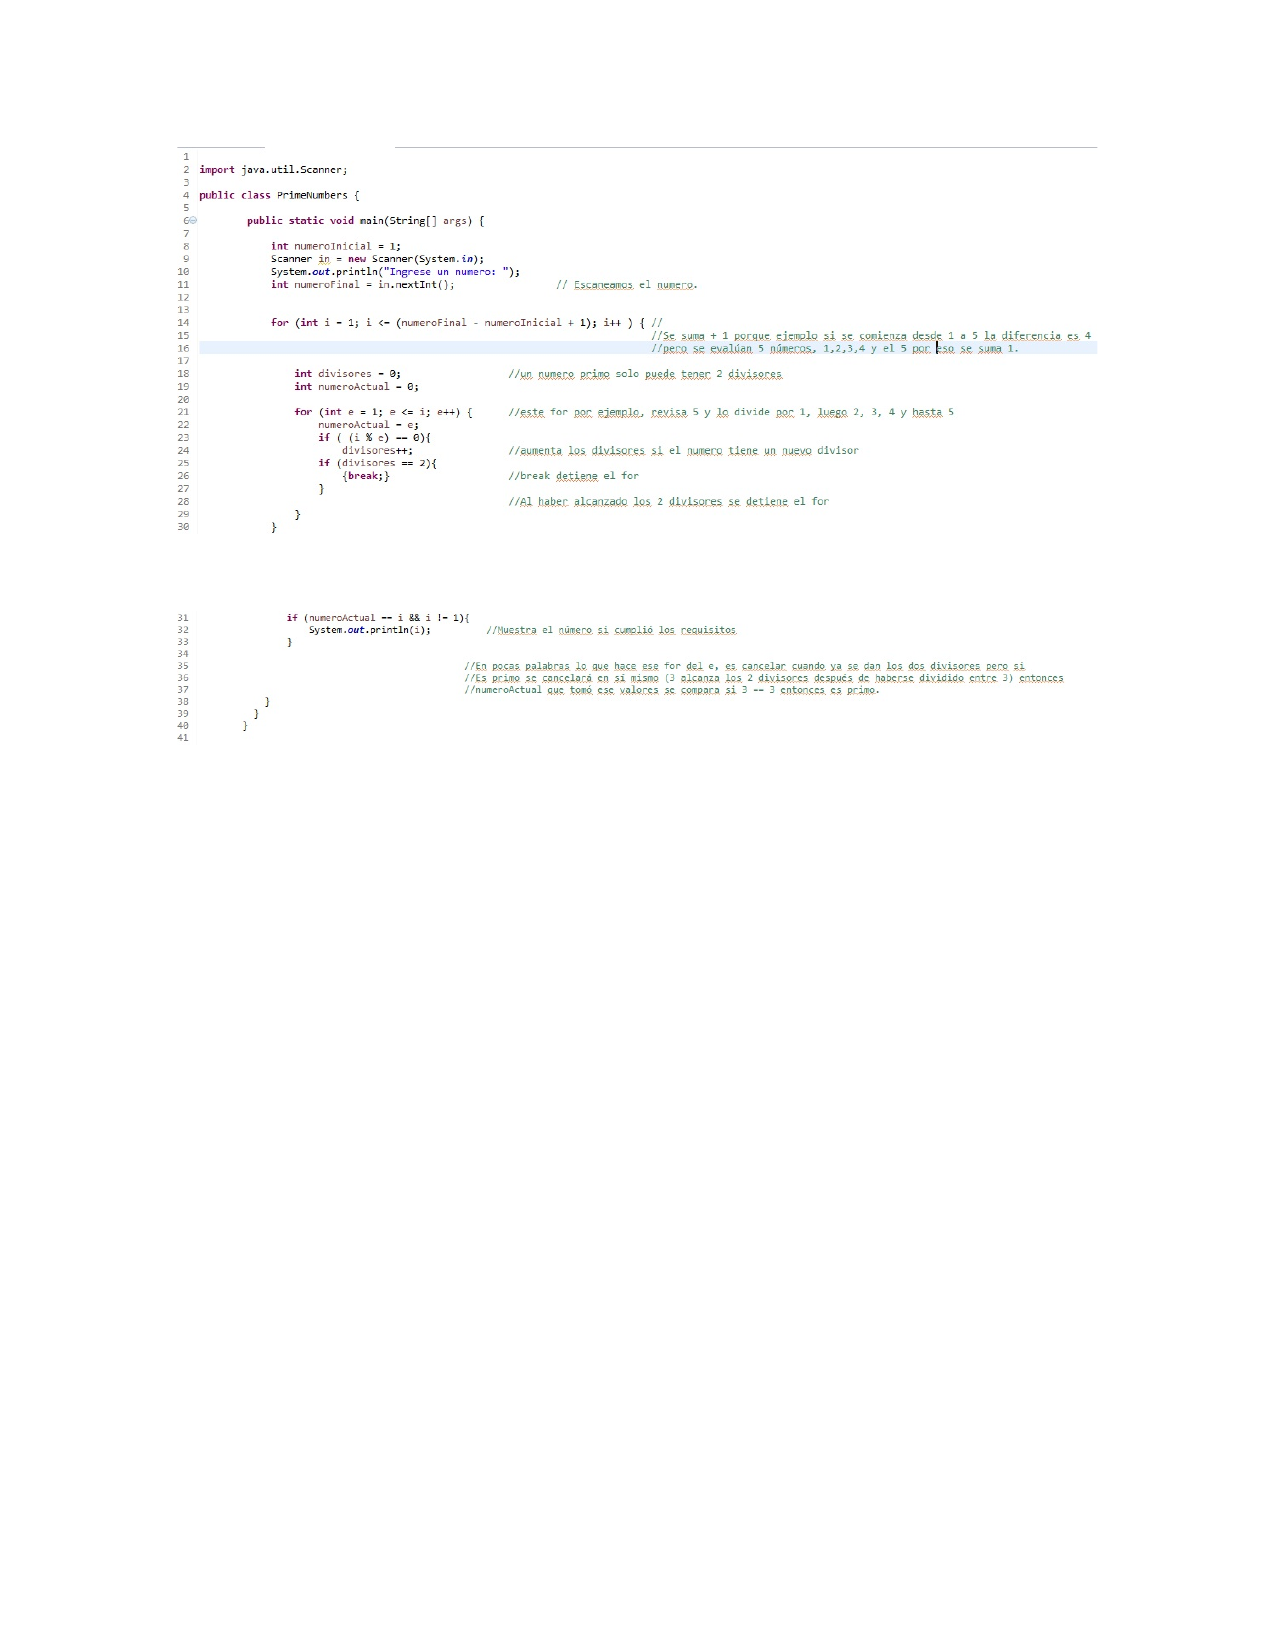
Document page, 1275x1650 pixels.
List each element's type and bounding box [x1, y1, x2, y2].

picture [177, 611, 1098, 745]
picture [177, 147, 1098, 534]
